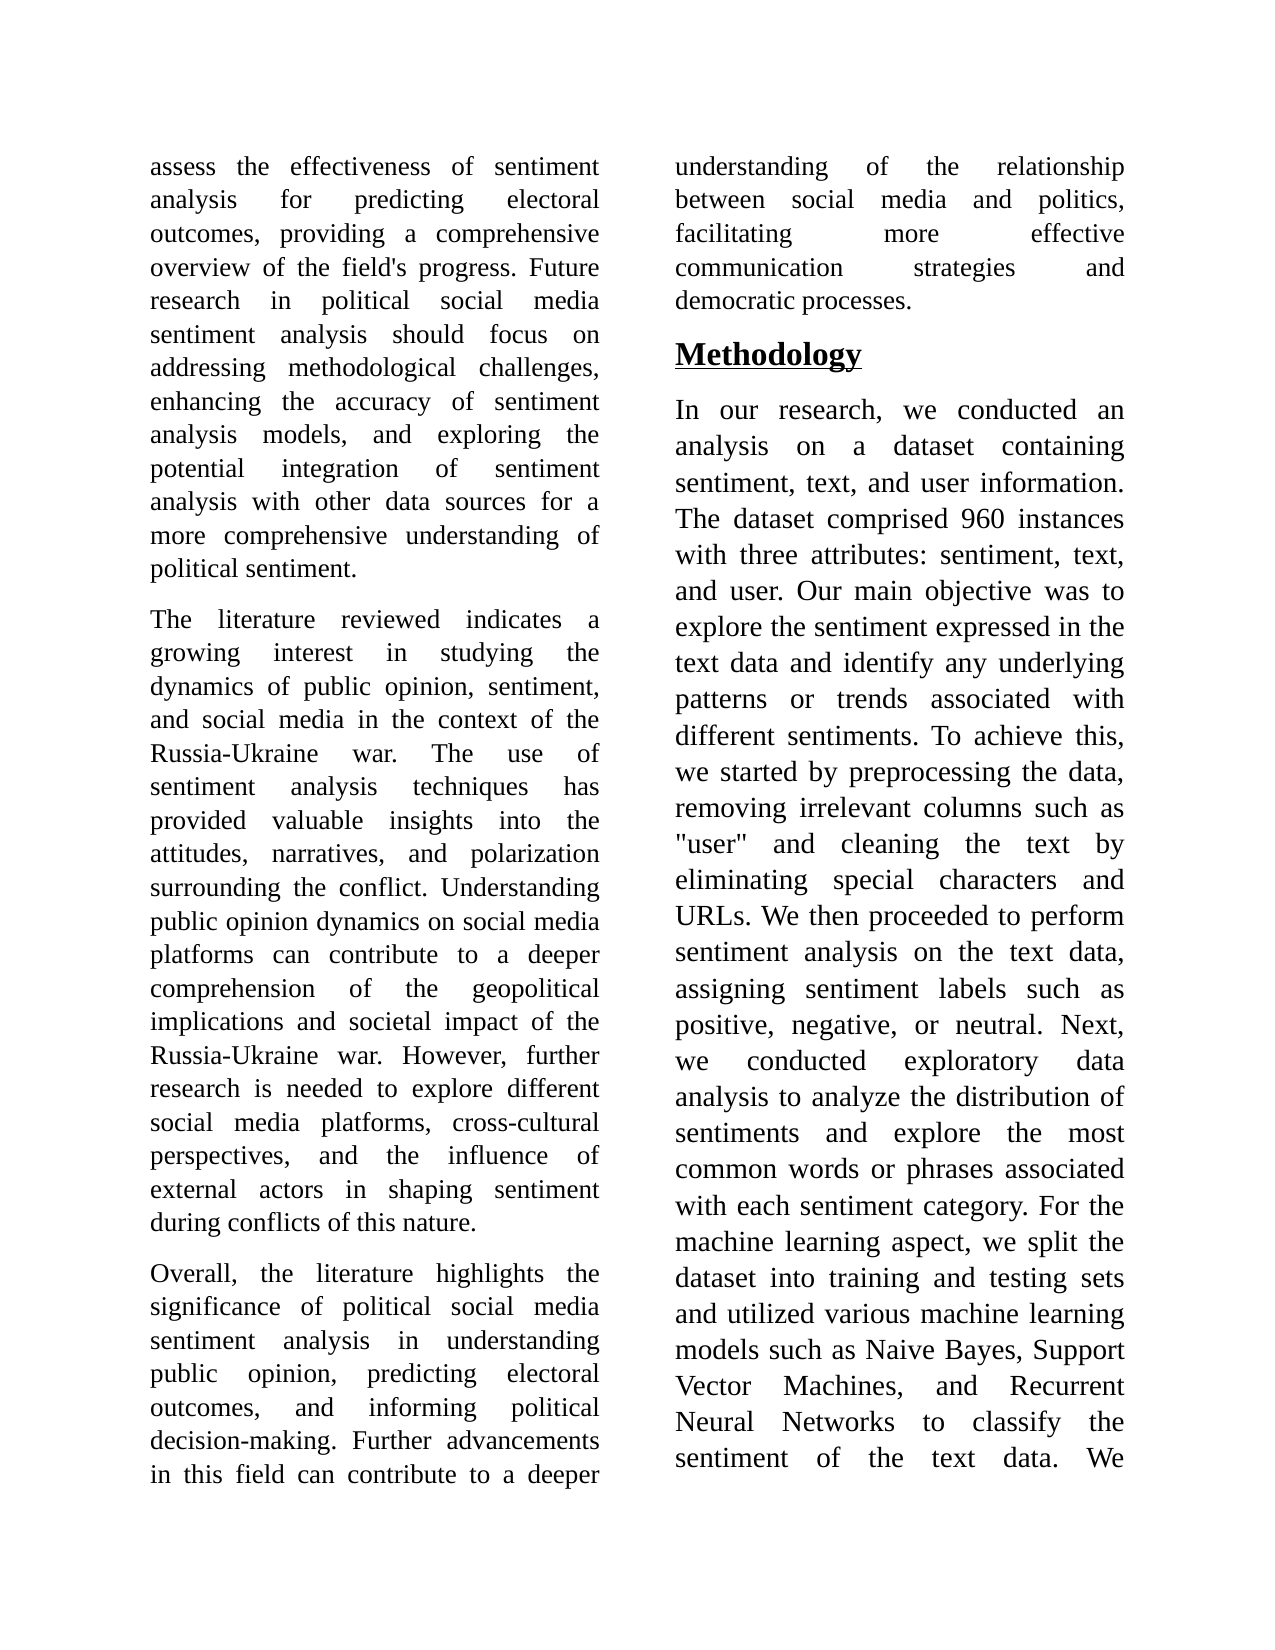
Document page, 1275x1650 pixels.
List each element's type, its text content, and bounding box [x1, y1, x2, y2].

text Overall, the literature highlights the significance of political social media sentiment analysis in understanding public opinion, predicting electoral outcomes, and informing political decision-making. Further advancements in this field can contribute to a deeper understanding of the relationship between social media and politics, facilitating more effective communication strategies and democratic processes. [150, 1257, 600, 1489]
text Methodology [675, 334, 1125, 373]
text The literature reviewed indicates a growing interest in studying the dynamics of public opinion, sentiment, and social media in the context of the Russia-Ukraine war. The use of sentiment analysis techniques has provided valuable insights into the attitudes, narratives, and polarization surrounding the conflict. Understanding public opinion dynamics on social media platforms can contribute to a deeper comprehension of the geopolitical implications and societal impact of the Russia-Ukraine war. However, further research is needed to explore different social media platforms, cross-cultural perspectives, and the influence of external actors in shaping sentiment during conflicts of this nature. [150, 603, 600, 1238]
text Overall, the literature highlights the significance of political social media sentiment analysis in understanding public opinion, predicting electoral outcomes, and informing political decision-making. Further advancements in this field can contribute to a deeper understanding of the relationship between social media and politics, facilitating more effective communication strategies and democratic processes. [675, 150, 1125, 315]
